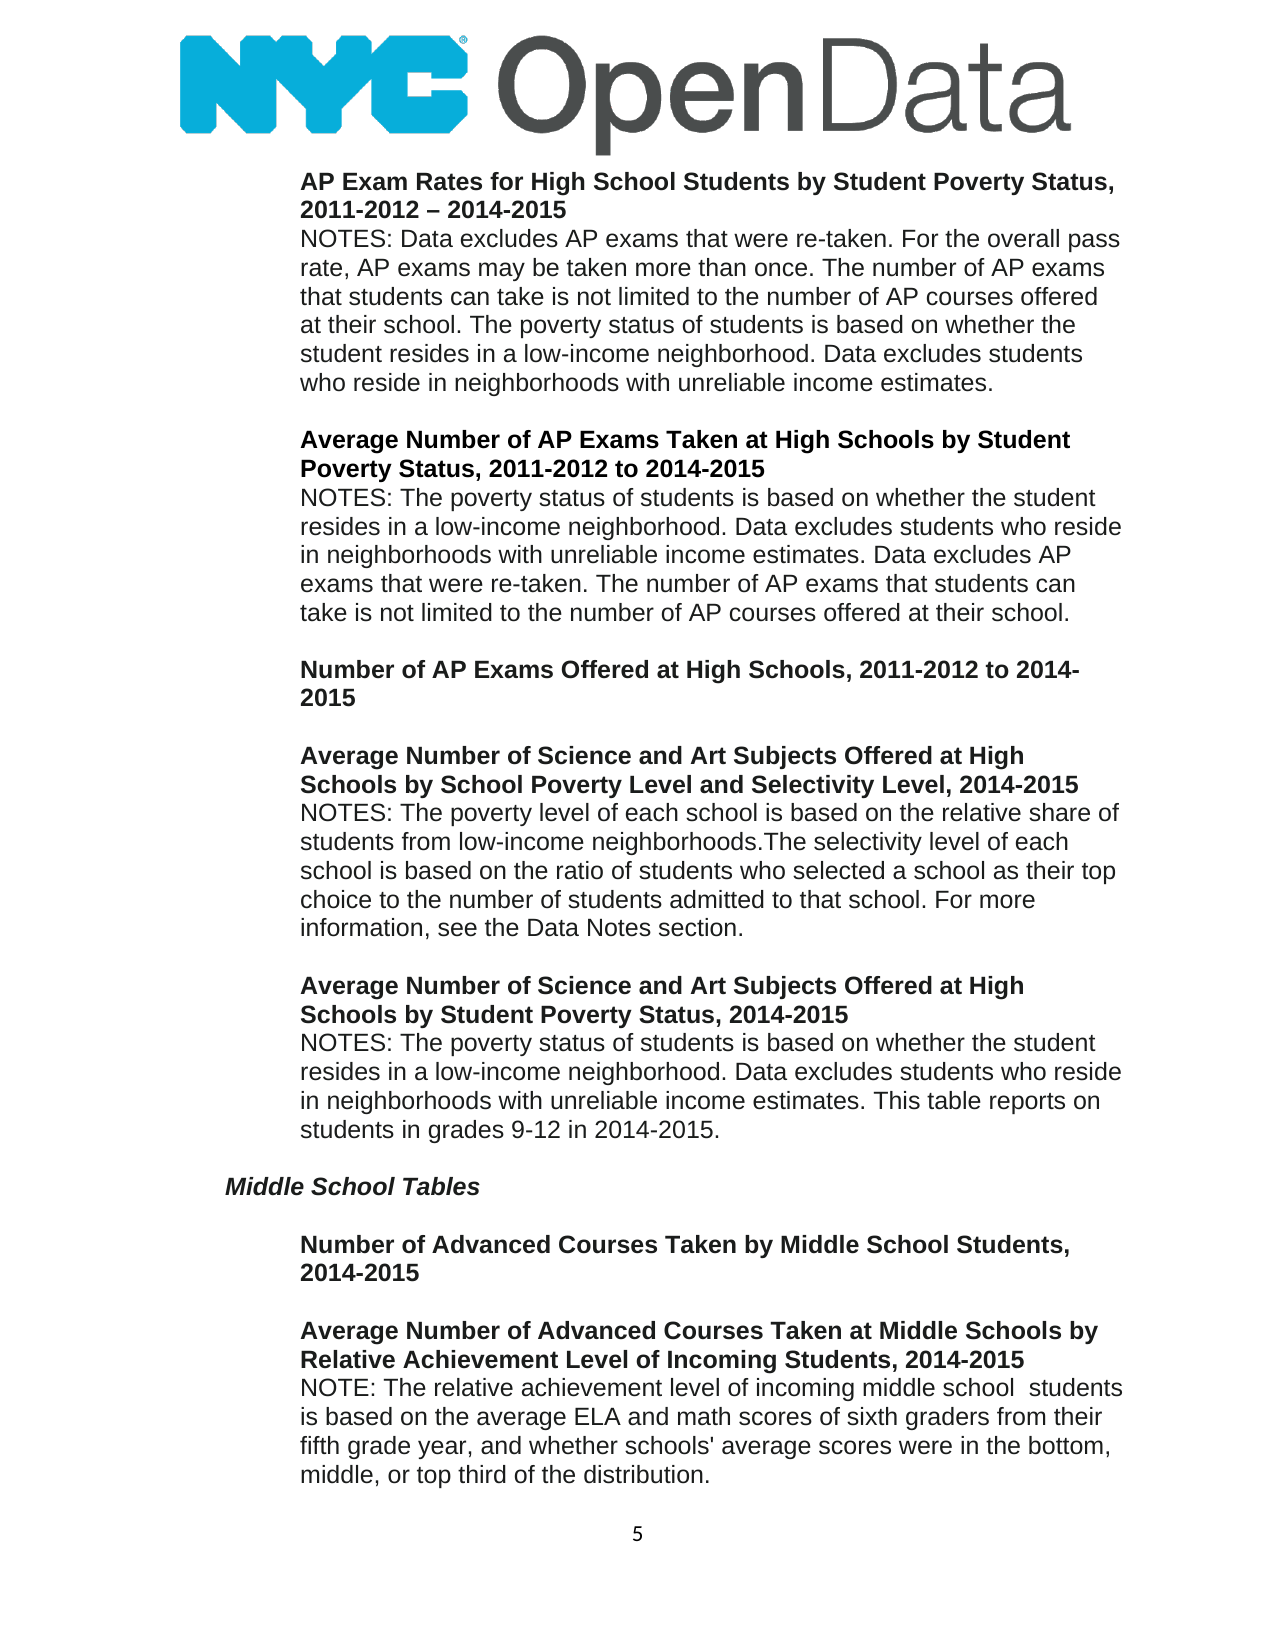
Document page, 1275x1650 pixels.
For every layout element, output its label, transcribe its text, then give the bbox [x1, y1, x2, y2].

text Middle School Tables [225, 1172, 1125, 1201]
text Average Number of Science and Art Subjects Offered at High Schools by School Poverty Level and Selectivity Level, 2014-2015 [300, 741, 1125, 798]
text Number of AP Exams Offered at High Schools, 2011-2012 to 2014-2015 [300, 655, 1125, 712]
text NOTES: The poverty status of students is based on whether the student resides in a low-income neighborhood. Data excludes students who reside in neighborhoods with unreliable income estimates. This table reports on students in grades 9-12 in 2014-2015. [300, 1028, 1125, 1143]
text Average Number of Science and Art Subjects Offered at High Schools by Student Poverty Status, 2014-2015 [300, 971, 1125, 1028]
text Average Number of AP Exams Taken at High Schools by Student Poverty Status, 2011-2012 to 2014-2015 [300, 425, 1125, 483]
picture [150, 0, 1107, 167]
text NOTE: The relative achievement level of incoming middle school students is based on the average ELA and math scores of sixth graders from their fifth grade year, and whether schools' average scores were in the bottom, middle, or top third of the distribution. [300, 1373, 1125, 1488]
text NOTES: Data excludes AP exams that were re-taken. For the overall pass rate, AP exams may be taken more than once. The number of AP exams that students can take is not limited to the number of AP courses offered at their school. The poverty status of students is based on whether the student resides in a low-income neighborhood. Data excludes students who reside in neighborhoods with unreliable income estimates. [300, 224, 1125, 425]
text NOTES: The poverty status of students is based on whether the student resides in a low-income neighborhood. Data excludes students who reside in neighborhoods with unreliable income estimates. Data excludes AP exams that were re-taken. The number of AP exams that students can take is not limited to the number of AP courses offered at their school. [300, 483, 1125, 627]
text AP Exam Rates for High School Students by Student Poverty Status, 2011-2012 – 2014-2015 [300, 167, 1125, 224]
text Average Number of Advanced Courses Taken at Middle Schools by Relative Achievement Level of Incoming Students, 2014-2015 [300, 1316, 1125, 1373]
text NOTES: The poverty level of each school is based on the relative share of students from low-income neighborhoods.The selectivity level of each school is based on the ratio of students who selected a school as their top choice to the number of students admitted to that school. For more information, see the Data Notes section. [300, 798, 1125, 942]
text Number of Advanced Courses Taken by Middle School Students, 2014-2015 [300, 1230, 1125, 1287]
